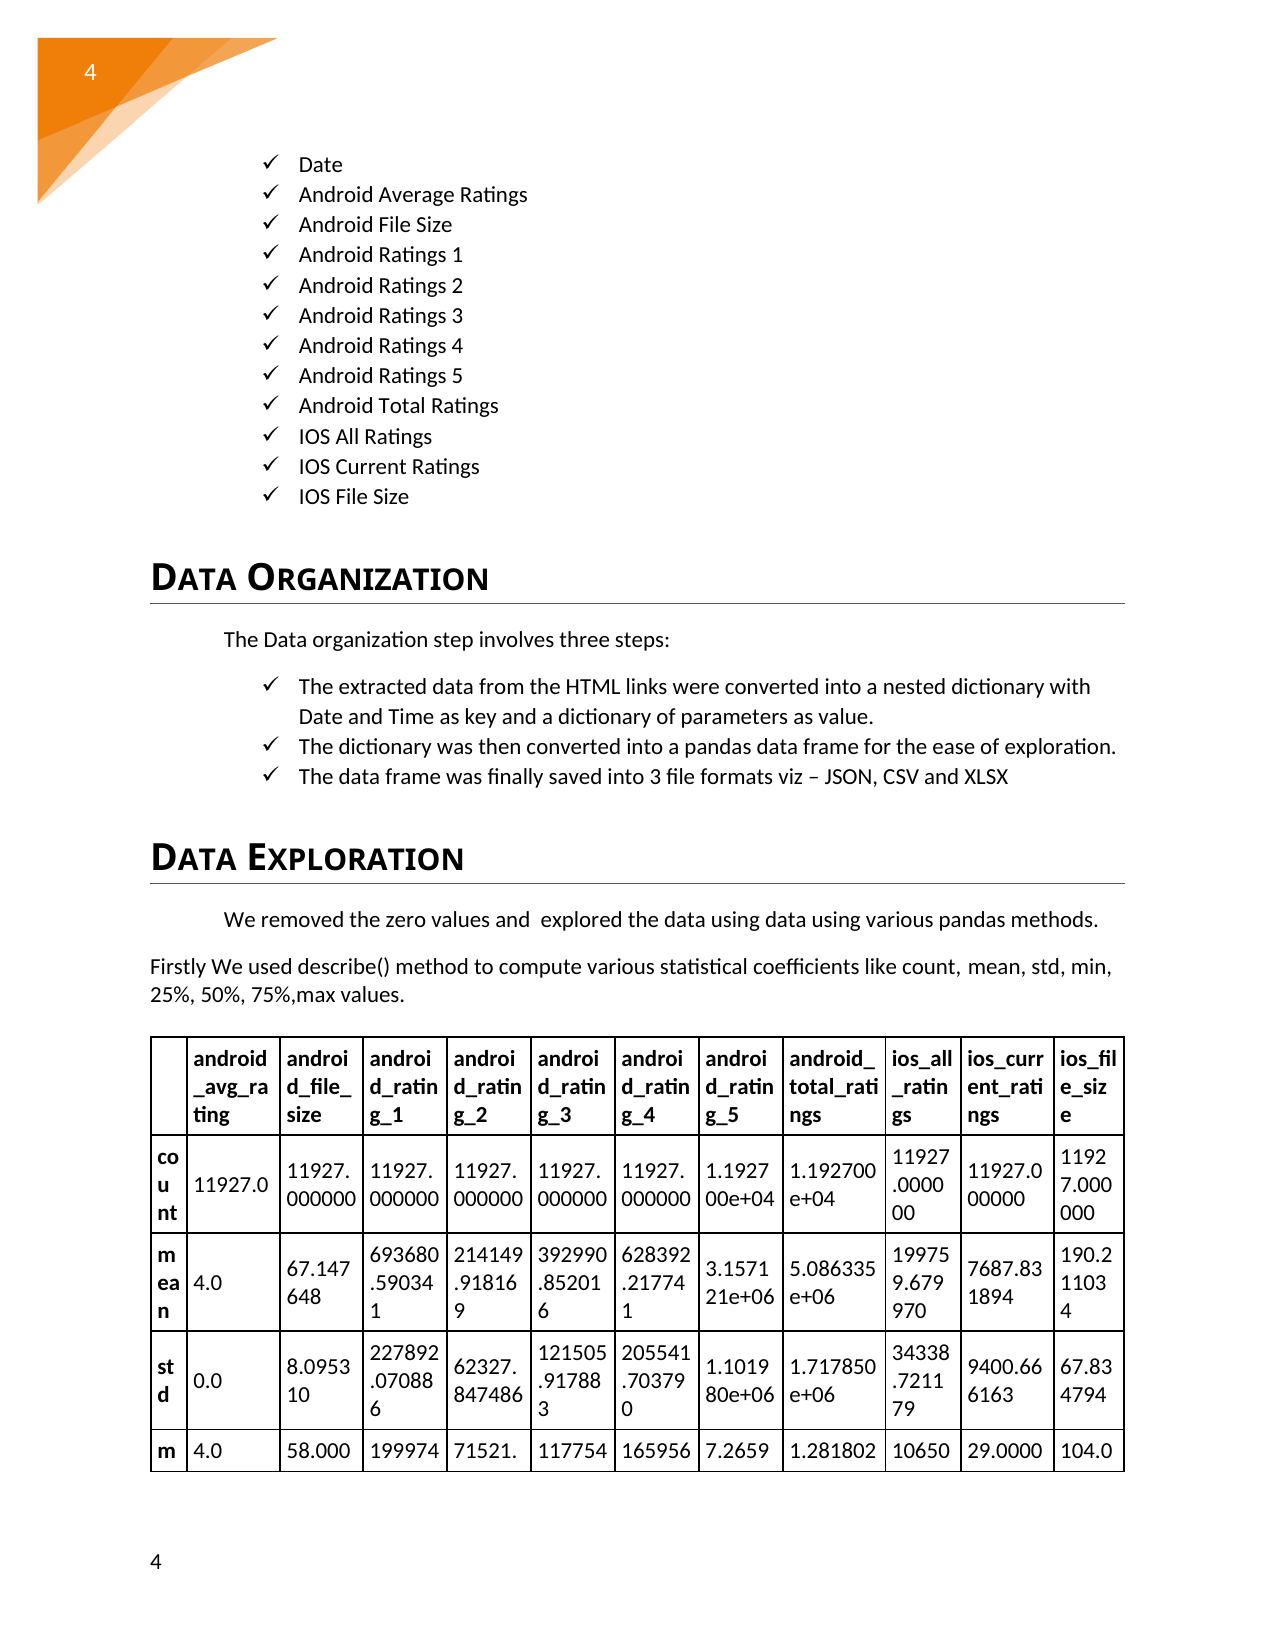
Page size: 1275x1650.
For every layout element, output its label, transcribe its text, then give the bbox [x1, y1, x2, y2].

table_header ios_file_size [1055, 1038, 1123, 1134]
list Android Ratings 5 [261, 361, 1125, 389]
table_header [152, 1038, 186, 1134]
table_header android_rating_4 [616, 1038, 698, 1134]
table_cell 11927.000000 [886, 1136, 960, 1232]
table_cell 214149.918169 [448, 1234, 530, 1330]
table_cell 104.000000 [1055, 1430, 1123, 1471]
table_cell 8.095310 [281, 1332, 362, 1428]
text The Data organization step involves three steps: [150, 625, 1125, 653]
subtitle Data Organization [150, 550, 1125, 603]
table_cell 11927.000000 [532, 1136, 614, 1232]
table_cell 62327.847486 [448, 1332, 530, 1428]
table_header android_total_ratings [784, 1038, 885, 1134]
table_cell 1.281802e+06 [784, 1430, 885, 1471]
list Android Ratings 1 [261, 241, 1125, 269]
table_cell 1.101980e+06 [700, 1332, 782, 1428]
table_cell 67.834794 [1055, 1332, 1123, 1428]
table_cell 1.717850e+06 [784, 1332, 885, 1428]
table_cell 7.265970e+05 [700, 1430, 782, 1471]
table_cell 199974.000000 [364, 1430, 446, 1471]
table_cell 4.0 [188, 1234, 279, 1330]
table_cell 165956.000000 [616, 1430, 698, 1471]
table_cell 4.0 [188, 1430, 279, 1471]
list Android Total Ratings [261, 392, 1125, 420]
list Android Ratings 3 [261, 301, 1125, 329]
table_cell min [152, 1430, 186, 1471]
table_cell 106508.000000 [886, 1430, 960, 1471]
table_cell 11927.000000 [1055, 1136, 1123, 1232]
table_cell 117754.000000 [532, 1430, 614, 1471]
table_cell 29.000000 [962, 1430, 1053, 1471]
table_header android_rating_1 [364, 1038, 446, 1134]
table_cell 11927.000000 [962, 1136, 1053, 1232]
list IOS All Ratings [261, 422, 1125, 450]
table_cell 199759.679970 [886, 1234, 960, 1330]
table_cell std [152, 1332, 186, 1428]
list Android Ratings 2 [261, 271, 1125, 299]
table_cell 227892.070886 [364, 1332, 446, 1428]
list Android Average Ratings [261, 180, 1125, 208]
list The data frame was finally saved into 3 file formats viz – JSON, CSV and XLSX [261, 762, 1125, 790]
table_cell 11927.000000 [364, 1136, 446, 1232]
table_cell 190.211034 [1055, 1234, 1123, 1330]
list Android File Size [261, 210, 1125, 238]
table_header ios_current_ratings [962, 1038, 1053, 1134]
list The extracted data from the HTML links were converted into a nested dictionary with Date and Time as key and a dictionary of parameters as value. [261, 672, 1125, 730]
table_header android_rating_3 [532, 1038, 614, 1134]
table_cell 58.000000 [281, 1430, 362, 1471]
list Date [261, 150, 1125, 178]
table_cell 11927.000000 [448, 1136, 530, 1232]
table_cell 693680.590341 [364, 1234, 446, 1330]
text Firstly We used describe() method to compute various statistical coefficients like count, mean, std, min, 25%, 50%, 75%,max values. [150, 952, 1125, 1008]
table_header android_avg_rating [188, 1038, 279, 1134]
table_cell 628392.217741 [616, 1234, 698, 1330]
table_header ios_all_ratings [886, 1038, 960, 1134]
table_cell 71521.000000 [448, 1430, 530, 1471]
table_cell 1.192700e+04 [784, 1136, 885, 1232]
table_header android_file_size [281, 1038, 362, 1134]
table_cell 11927.0 [188, 1136, 279, 1232]
table_cell 11927.000000 [281, 1136, 362, 1232]
table_cell 1.192700e+04 [700, 1136, 782, 1232]
list IOS File Size [261, 482, 1125, 510]
picture [37, 37, 279, 206]
table_cell 0.0 [188, 1332, 279, 1428]
table_cell 67.147648 [281, 1234, 362, 1330]
list The dictionary was then converted into a pandas data frame for the ease of exploration. [261, 732, 1125, 760]
table_cell 205541.703790 [616, 1332, 698, 1428]
subtitle Data Exploration [150, 830, 1125, 883]
table_cell 34338.721179 [886, 1332, 960, 1428]
list IOS Current Ratings [261, 452, 1125, 480]
table_cell 392990.852016 [532, 1234, 614, 1330]
table_cell 121505.917883 [532, 1332, 614, 1428]
table_cell 9400.666163 [962, 1332, 1053, 1428]
table_header android_rating_5 [700, 1038, 782, 1134]
table_cell 7687.831894 [962, 1234, 1053, 1330]
list Android Ratings 4 [261, 331, 1125, 359]
table_cell mean [152, 1234, 186, 1330]
table_cell count [152, 1136, 186, 1232]
table_header android_rating_2 [448, 1038, 530, 1134]
table_cell 11927.000000 [616, 1136, 698, 1232]
table_cell 3.157121e+06 [700, 1234, 782, 1330]
table_cell 5.086335e+06 [784, 1234, 885, 1330]
text We removed the zero values and explored the data using data using various pandas methods. [150, 905, 1125, 933]
